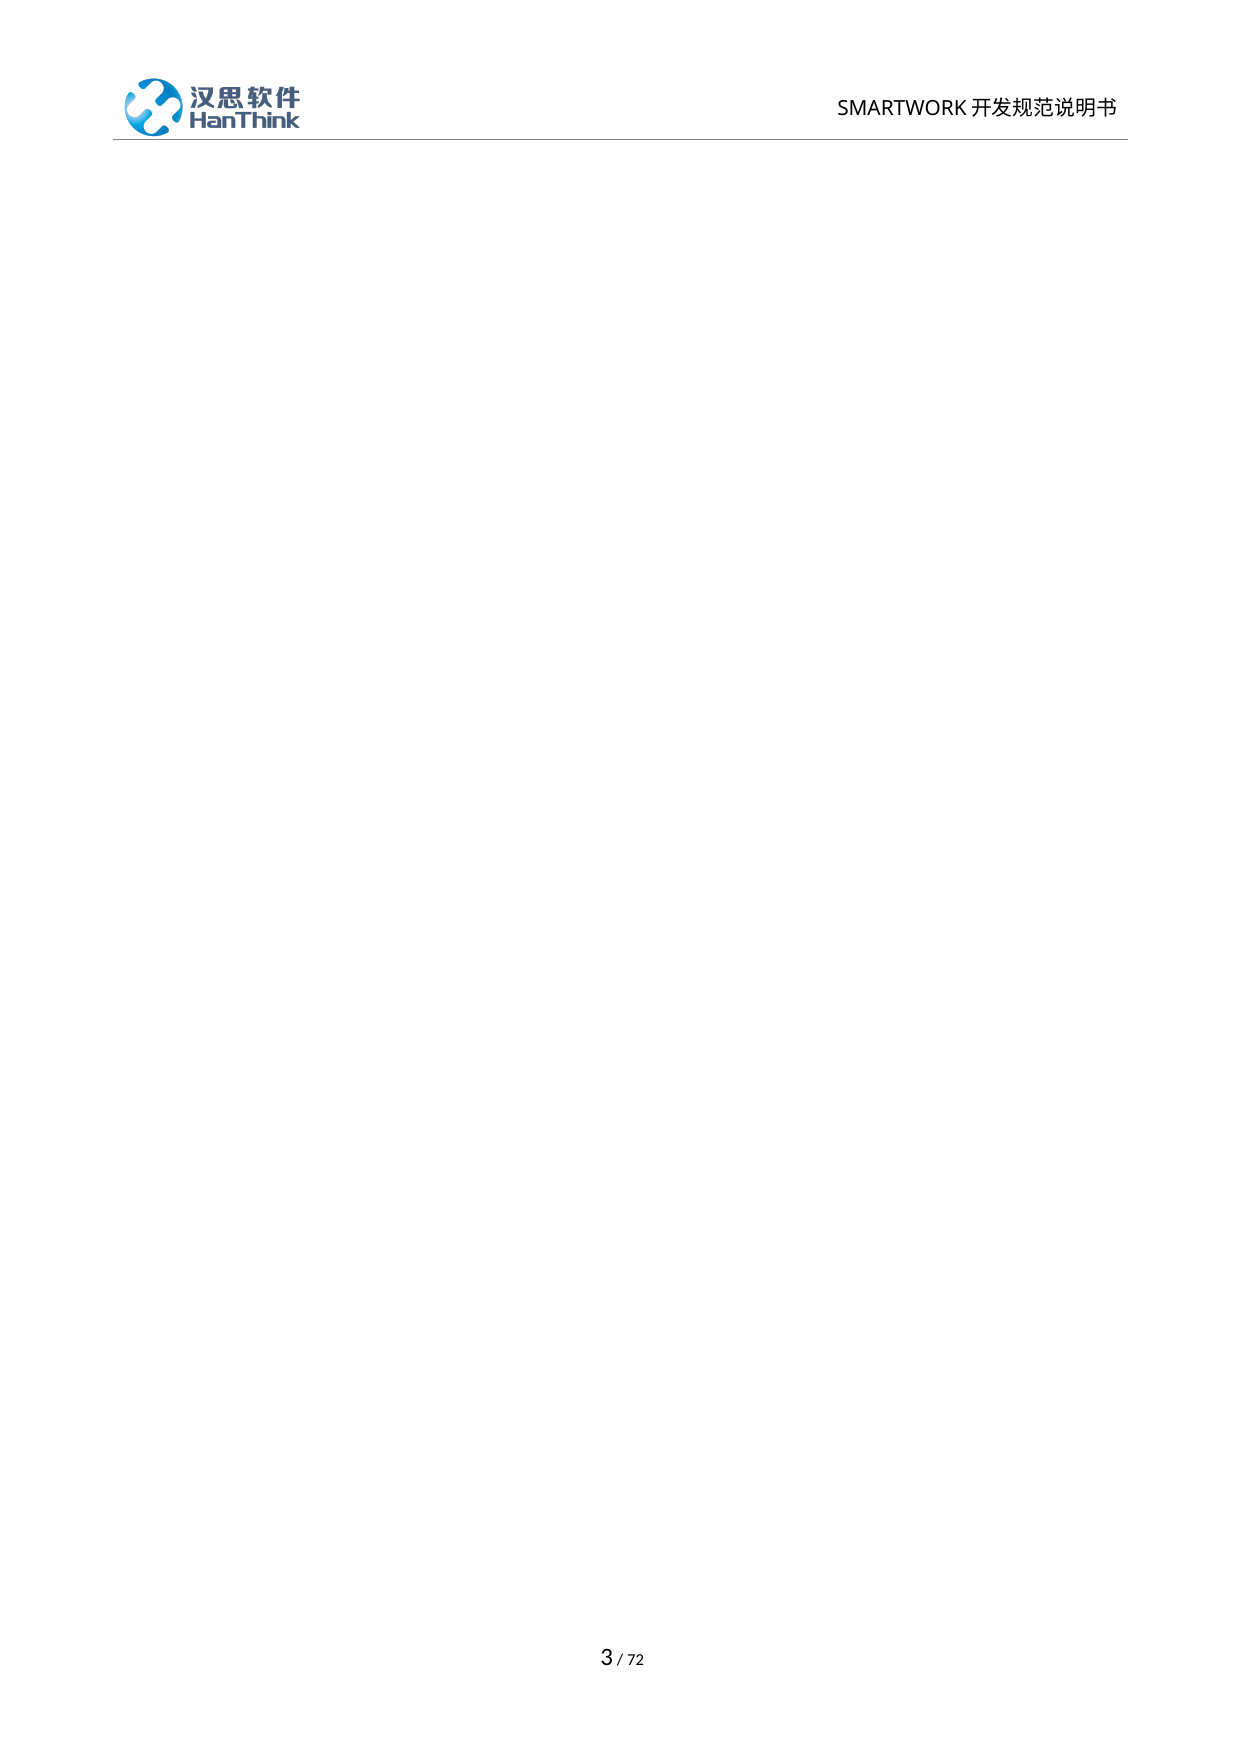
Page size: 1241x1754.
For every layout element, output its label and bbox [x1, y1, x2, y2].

picture [123, 75, 302, 139]
